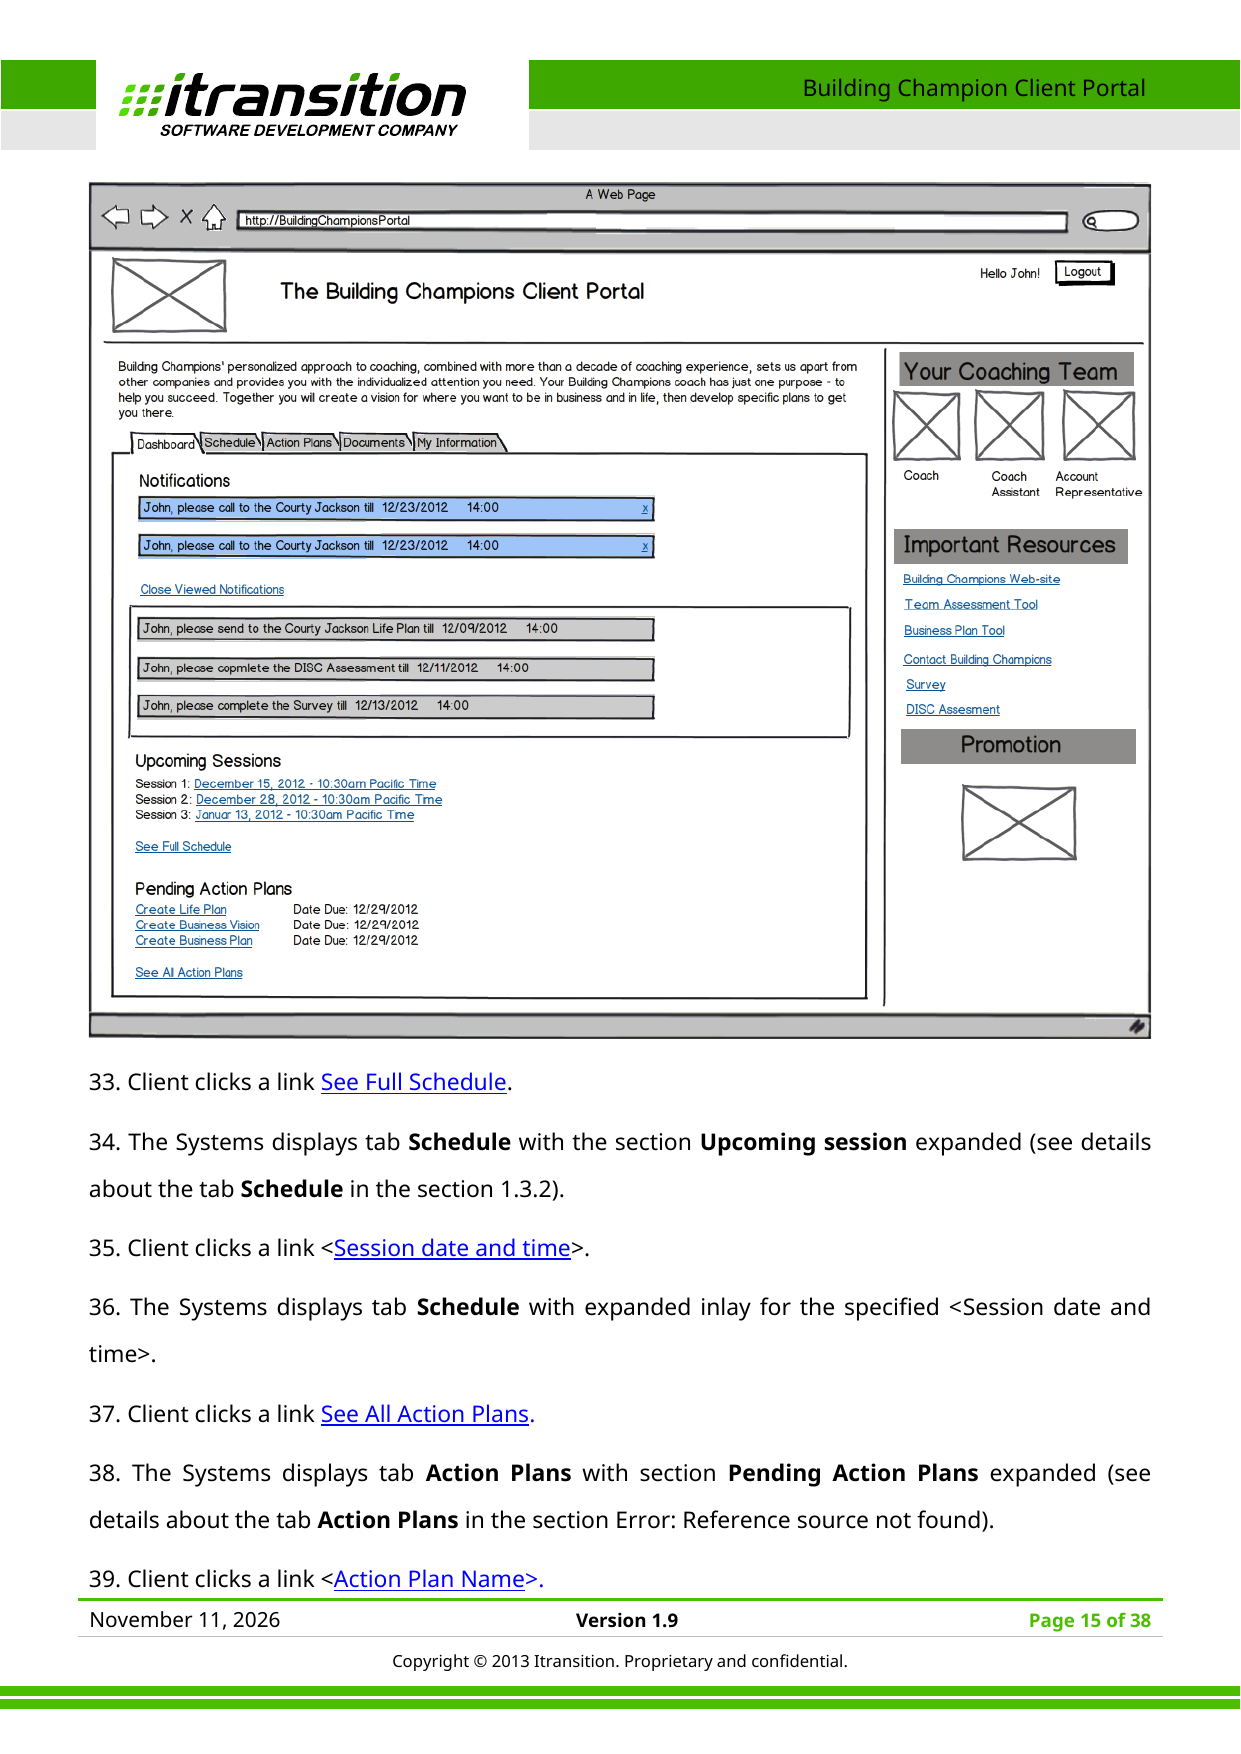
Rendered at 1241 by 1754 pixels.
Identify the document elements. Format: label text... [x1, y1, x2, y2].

picture [88, 182, 1152, 1039]
text 36. The Systems displays tab Schedule with expanded inlay for the specified <Session date and time>. [89, 1291, 1152, 1369]
text 34. The Systems displays tab Schedule with the section Upcoming session expanded (see details about the tab Schedule in the section 1.3.2). [89, 1126, 1152, 1204]
text 39. Client clicks a link <Action Plan Name>. [89, 1563, 1152, 1594]
text 35. Client clicks a link <Session date and time>. [89, 1232, 1152, 1263]
text 33. Client clicks a link See Full Schedule. [89, 1066, 1152, 1098]
text 37. Client clicks a link See All Action Plans. [89, 1398, 1152, 1429]
